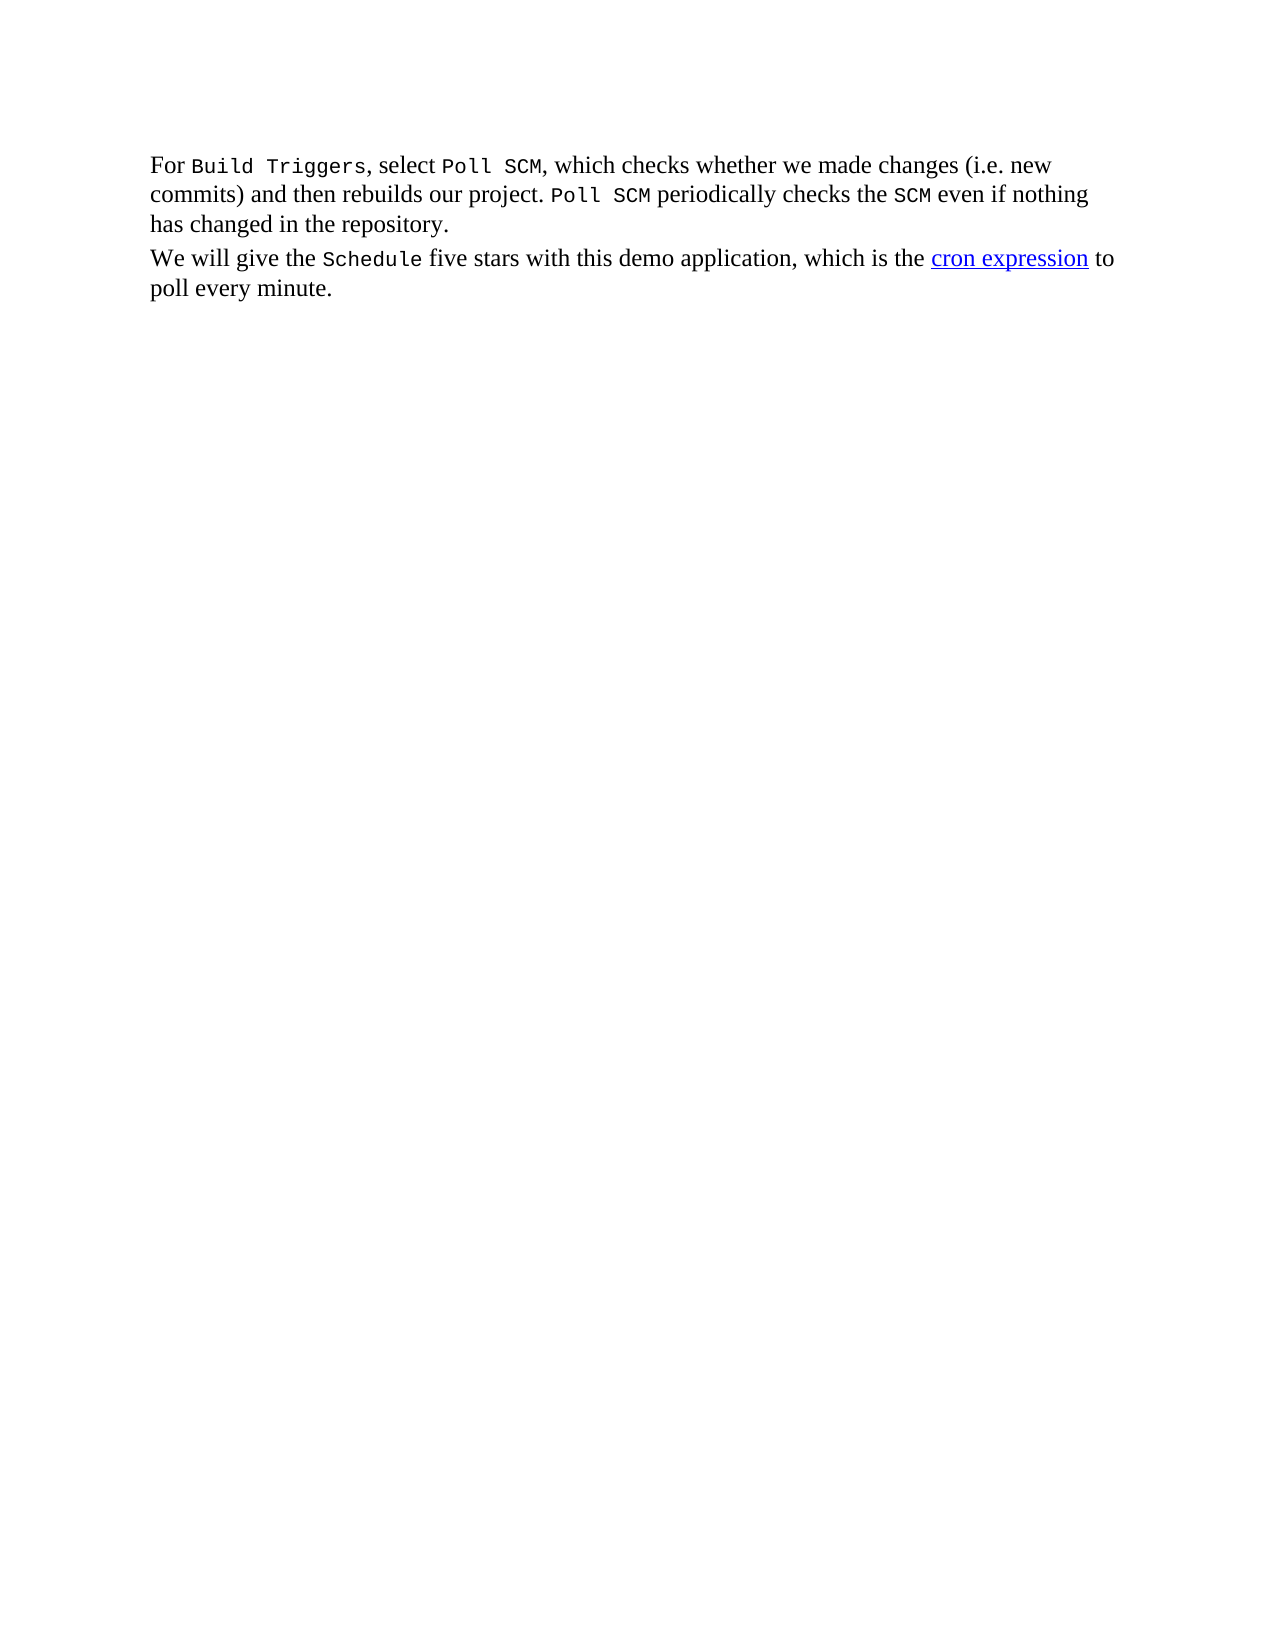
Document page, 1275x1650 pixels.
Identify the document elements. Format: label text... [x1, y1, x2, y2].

text We will give the Schedule five stars with this demo application, which is the cron expression to poll every minute. [150, 243, 1125, 301]
text For Build Triggers, select Poll SCM, which checks whether we made changes (i.e. new commits) and then rebuilds our project. Poll SCM periodically checks the SCM even if nothing has changed in the repository. [150, 150, 1125, 238]
